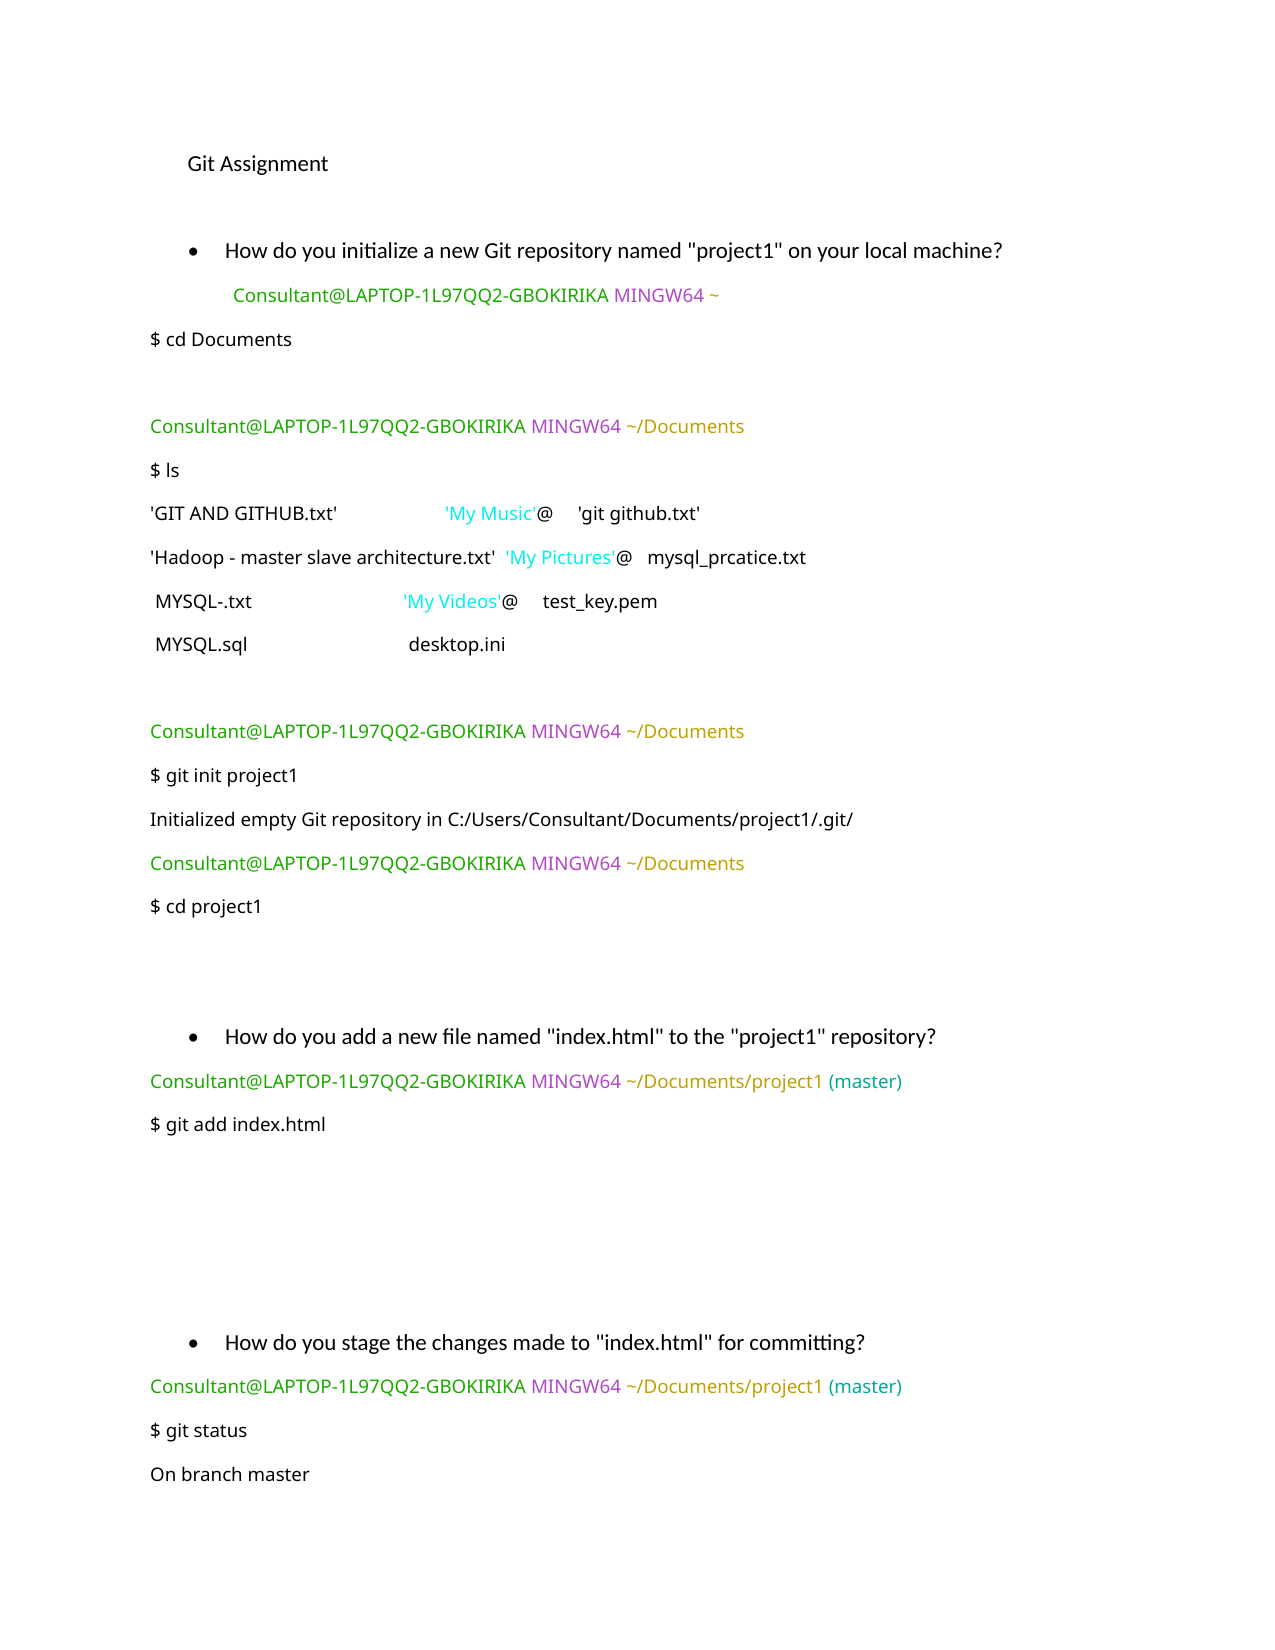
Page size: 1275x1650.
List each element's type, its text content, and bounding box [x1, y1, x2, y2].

text $ git status [150, 1416, 1125, 1443]
text $ cd project1 [150, 892, 1125, 919]
text Consultant@LAPTOP-1L97QQ2-GBOKIRIKA MINGW64 ~/Documents/project1 (master) [150, 1067, 1125, 1093]
text Consultant@LAPTOP-1L97QQ2-GBOKIRIKA MINGW64 ~/Documents/project1 (master) [150, 1372, 1125, 1399]
text 'Hadoop - master slave architecture.txt' 'My Pictures'@ mysql_prcatice.txt [150, 543, 1125, 570]
text On branch master [150, 1459, 1125, 1486]
text $ cd Documents [150, 324, 1125, 352]
text MYSQL.sql desktop.ini [150, 630, 1125, 657]
text $ git add index.html [150, 1110, 1125, 1137]
list How do you stage the changes made to "index.html" for committing? [187, 1328, 1125, 1355]
text 'GIT AND GITHUB.txt' 'My Music'@ 'git github.txt' [150, 499, 1125, 526]
text Consultant@LAPTOP-1L97QQ2-GBOKIRIKA MINGW64 ~/Documents [150, 412, 1125, 439]
list How do you initialize a new Git repository named "project1" on your local machine? [187, 237, 1125, 264]
text Consultant@LAPTOP-1L97QQ2-GBOKIRIKA MINGW64 ~ [150, 281, 1125, 308]
text Consultant@LAPTOP-1L97QQ2-GBOKIRIKA MINGW64 ~/Documents [150, 848, 1125, 875]
list How do you add a new file named "index.html" to the "project1" repository? [187, 1023, 1125, 1050]
text Git Assignment [187, 150, 1125, 177]
text Consultant@LAPTOP-1L97QQ2-GBOKIRIKA MINGW64 ~/Documents [150, 717, 1125, 744]
text $ git init project1 [150, 761, 1125, 788]
text $ ls [150, 456, 1125, 482]
text MYSQL-.txt 'My Videos'@ test_key.pem [150, 586, 1125, 613]
text Initialized empty Git repository in C:/Users/Consultant/Documents/project1/.git/ [150, 805, 1125, 832]
